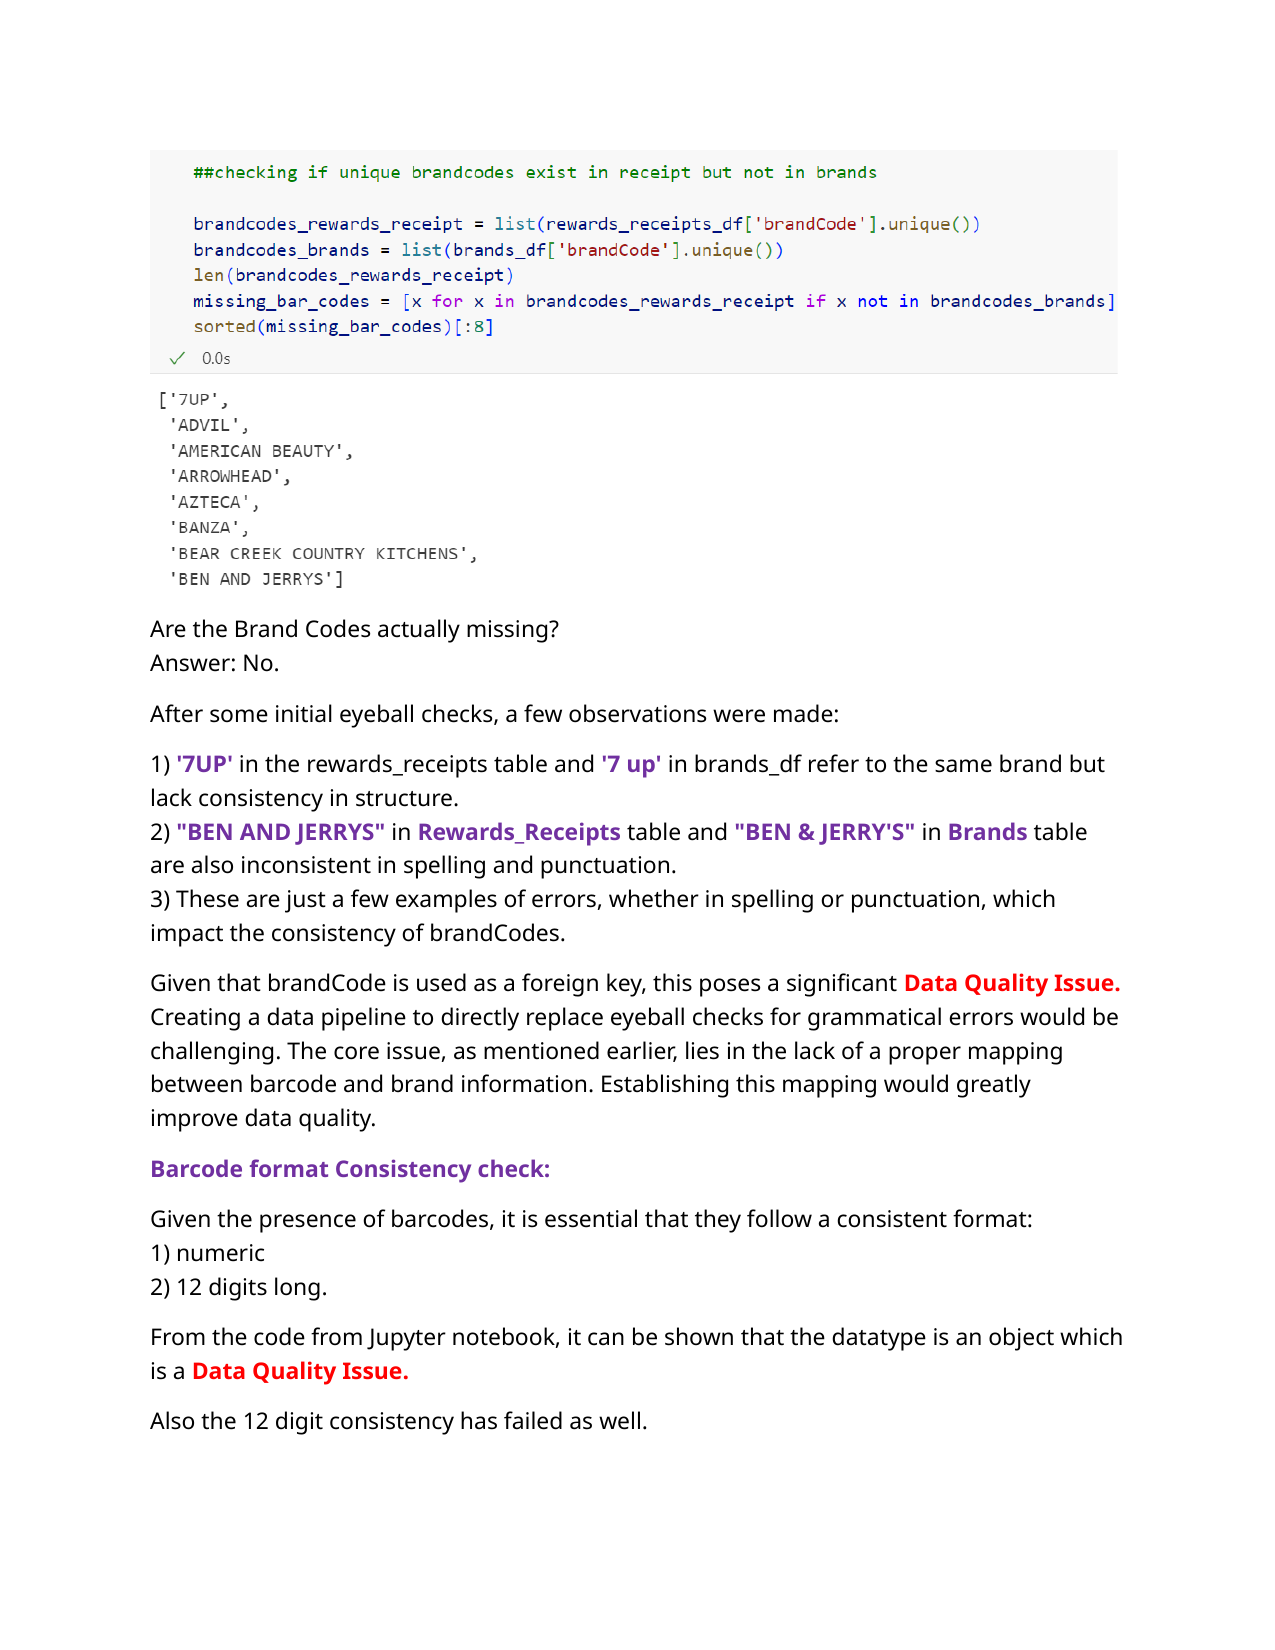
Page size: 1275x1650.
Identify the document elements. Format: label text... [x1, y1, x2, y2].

text 1) '7UP' in the rewards_receipts table and '7 up' in brands_df refer to the same brand but lack consistency in structure. 2) "BEN AND JERRYS" in Rewards_Receipts table and "BEN & JERRY'S" in Brands table are also inconsistent in spelling and punctuation. 3) These are just a few examples of errors, whether in spelling or punctuation, which impact the consistency of brandCodes. [150, 748, 1125, 948]
text Given the presence of barcodes, it is essential that they follow a consistent format: 1) numeric 2) 12 digits long. [150, 1203, 1125, 1302]
text After some initial eyeball checks, a few observations were made: [150, 698, 1125, 729]
text Barcode format Consistency check: [150, 1153, 1125, 1184]
picture [150, 150, 1118, 595]
text Given that brandCode is used as a foreign key, this poses a significant Data Quality Issue. Creating a data pipeline to directly replace eyeball checks for grammatical errors would be challenging. The core issue, as mentioned earlier, lies in the lack of a proper mapping between barcode and brand information. Establishing this mapping would greatly improve data quality. [150, 967, 1125, 1133]
text From the code from Jupyter notebook, it can be shown that the datatype is an object which is a Data Quality Issue. [150, 1321, 1125, 1386]
text Are the Brand Codes actually missing? Answer: No. [150, 613, 1125, 678]
text Also the 12 digit consistency has failed as well. [150, 1405, 1125, 1436]
